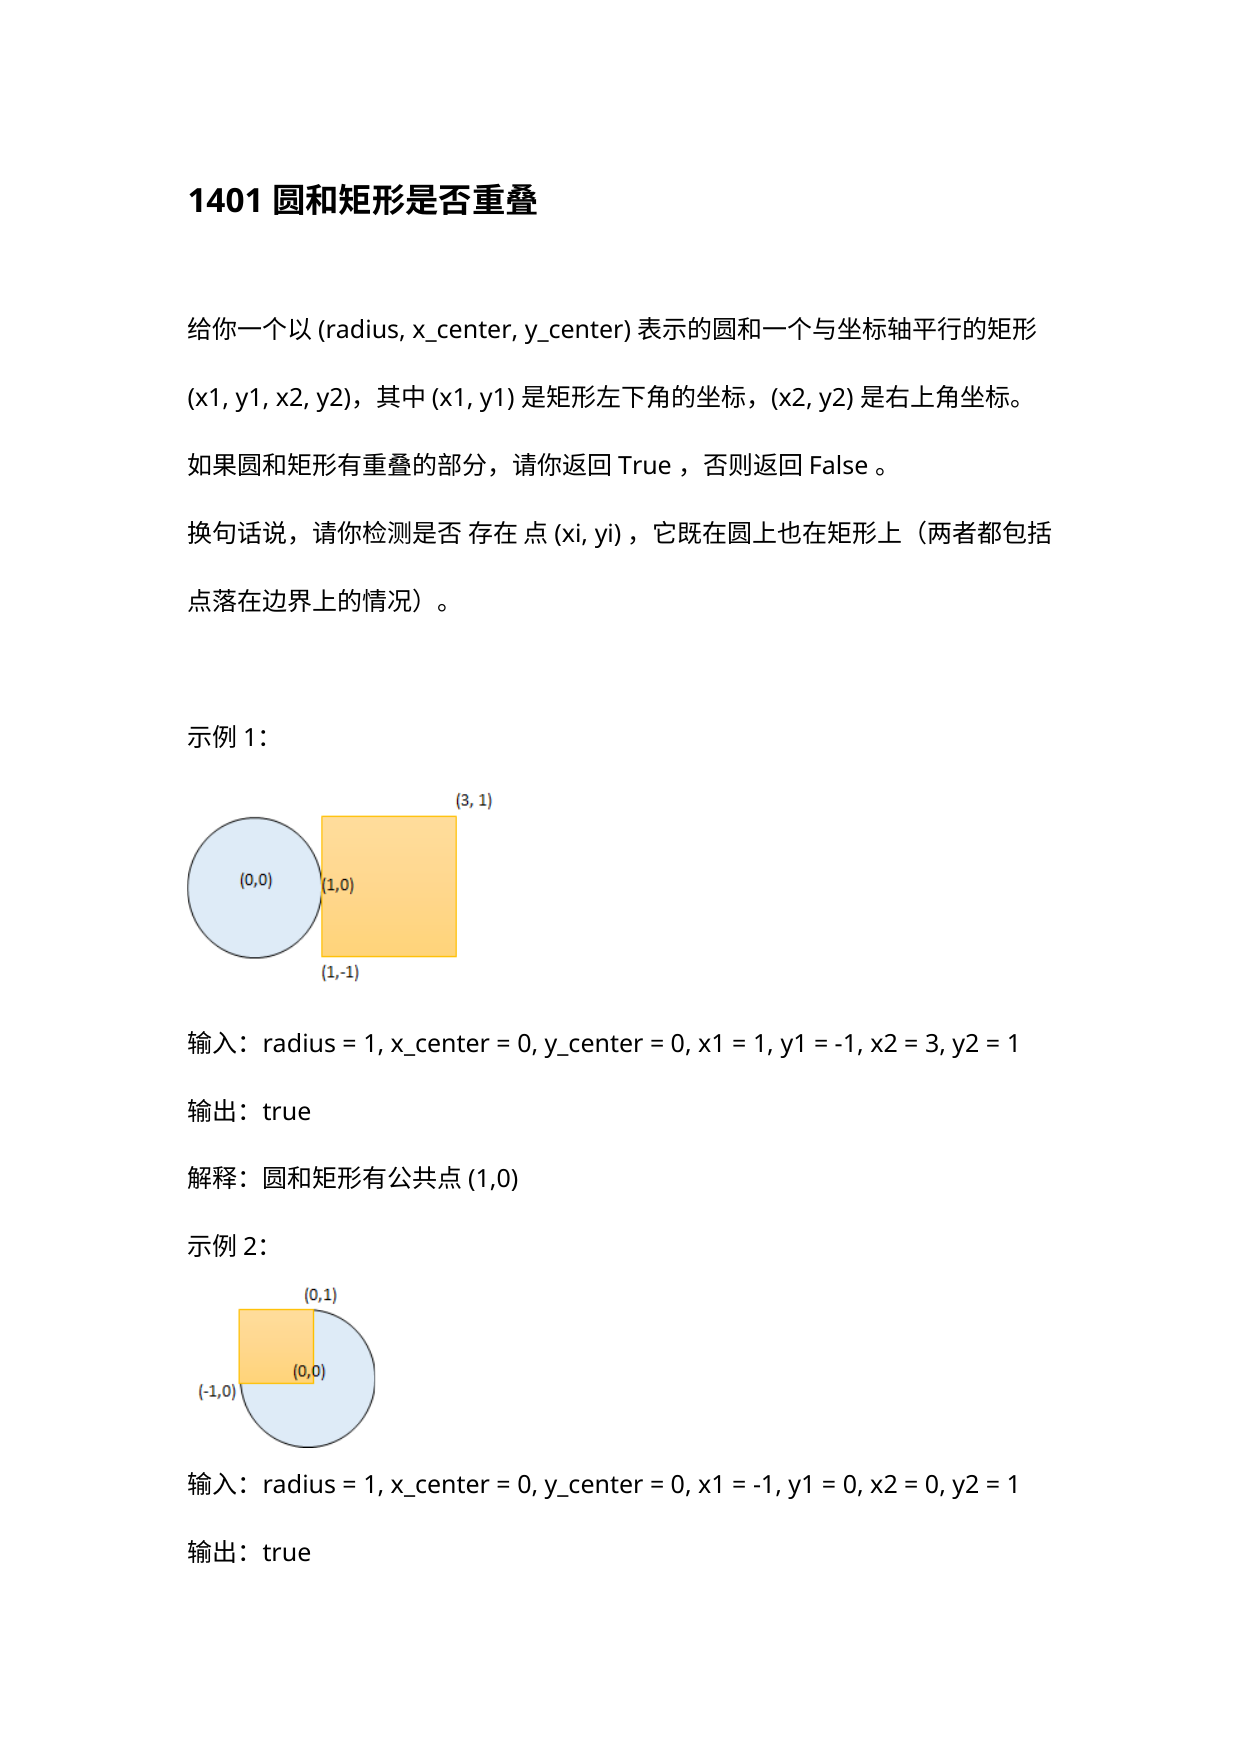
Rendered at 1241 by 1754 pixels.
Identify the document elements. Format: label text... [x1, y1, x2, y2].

text 示例 1： [187, 702, 1053, 769]
text 输入：radius = 1, x_center = 0, y_center = 0, x1 = 1, y1 = -1, x2 = 3, y2 = 1 [187, 1007, 1053, 1075]
subtitle 1401 圆和矩形是否重叠 [187, 164, 1053, 232]
text 示例 2： [187, 1211, 1053, 1279]
picture [187, 783, 511, 994]
text 输出：true [187, 1075, 1053, 1143]
text 输出：true [187, 1517, 1053, 1584]
text 如果圆和矩形有重叠的部分，请你返回 True ，否则返回 False 。 [187, 430, 1053, 498]
text 换句话说，请你检测是否 存在 点 (xi, yi) ，它既在圆上也在矩形上（两者都包括点落在边界上的情况）。 [187, 498, 1053, 634]
text 解释：圆和矩形有公共点 (1,0) [187, 1143, 1053, 1211]
text 给你一个以 (radius, x_center, y_center) 表示的圆和一个与坐标轴平行的矩形 (x1, y1, x2, y2)，其中 (x1, y1) 是矩形左下角的坐标，(x2, y2) 是右上角坐标。 [187, 294, 1053, 430]
text 输入：radius = 1, x_center = 0, y_center = 0, x1 = -1, y1 = 0, x2 = 0, y2 = 1 [187, 1449, 1053, 1517]
picture [187, 1279, 375, 1448]
